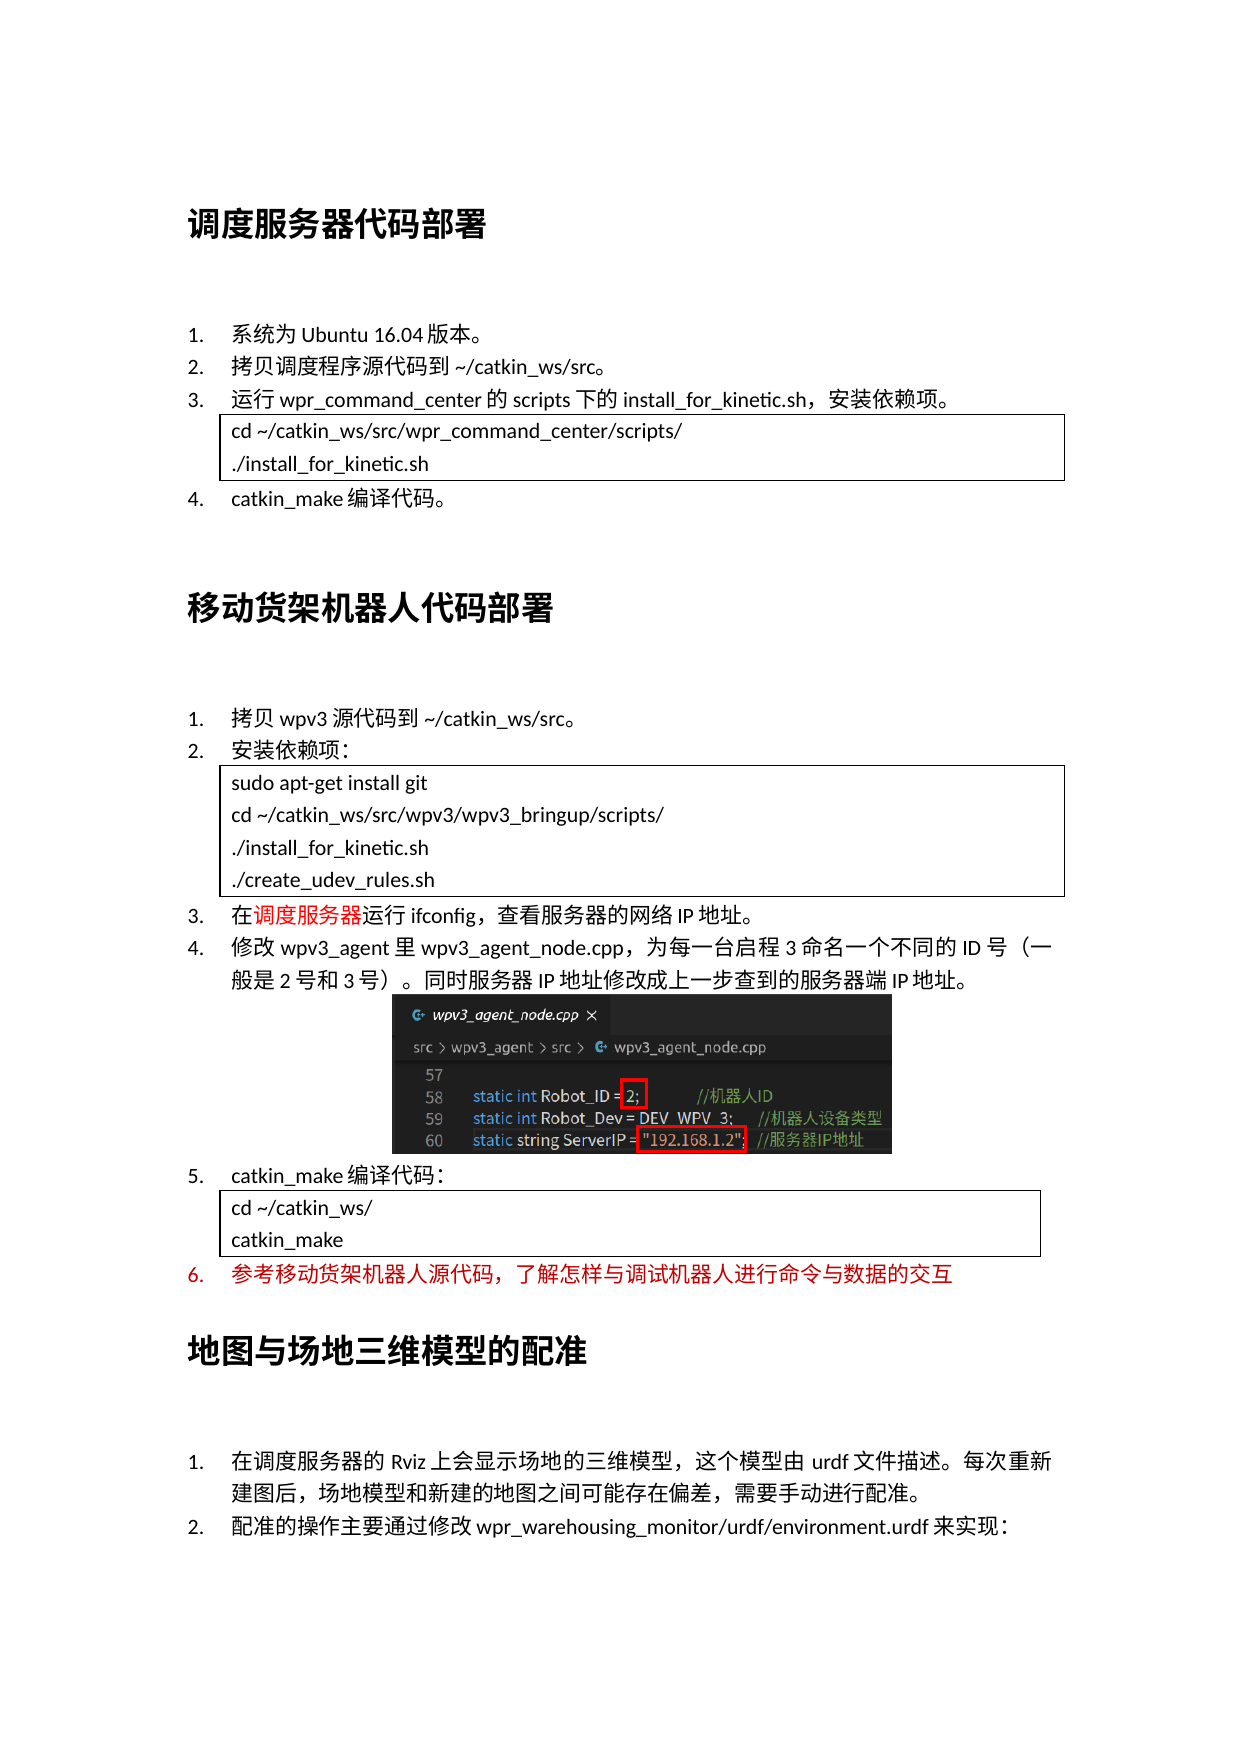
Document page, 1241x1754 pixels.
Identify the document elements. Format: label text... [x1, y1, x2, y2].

list 拷贝调度程序源代码到 ~/catkin_ws/src。 [187, 349, 1053, 381]
list 系统为Ubuntu 16.04版本。 [187, 316, 1053, 349]
list 拷贝wpv3源代码到 ~/catkin_ws/src。 [187, 700, 1053, 733]
list 配准的操作主要通过修改wpr_warehousing_monitor/urdf/environment.urdf来实现： [187, 1508, 1053, 1541]
subtitle 地图与场地三维模型的配准 [187, 1316, 1053, 1381]
list catkin_make编译代码： [187, 1157, 1053, 1190]
list 参考移动货架机器人源代码，了解怎样与调试机器人进行命令与数据的交互 [187, 1257, 1053, 1289]
list 在调度服务器运行ifconfig，查看服务器的网络IP地址。 [187, 897, 1053, 930]
list 修改wpv3_agent里wpv3_agent_node.cpp，为每一台启程3命名一个不同的ID号（一般是2号和3号）。同时服务器IP地址修改成上一步查到的服务器端IP地址。 [187, 930, 1053, 995]
table_header cd ~/catkin_ws/src/wpr_command_center/scripts/ ./install_for_kinetic.sh [221, 415, 1064, 480]
subtitle 调度服务器代码部署 [187, 189, 1053, 254]
list 在调度服务器的Rviz上会显示场地的三维模型，这个模型由urdf文件描述。每次重新建图后，场地模型和新建的地图之间可能存在偏差，需要手动进行配准。 [187, 1443, 1053, 1508]
subtitle 移动货架机器人代码部署 [187, 573, 1053, 638]
list 安装依赖项： [187, 733, 1053, 765]
list catkin_make编译代码。 [187, 481, 1053, 513]
list 运行wpr_command_center的scripts下的install_for_kinetic.sh，安装依赖项。 [187, 381, 1053, 414]
table_header sudo apt-get install git cd ~/catkin_ws/src/wpv3/wpv3_bringup/scripts/ ./install_for_kinetic.sh ./create_udev_rules.sh [221, 766, 1064, 896]
picture [392, 994, 892, 1154]
table_header cd ~/catkin_ws/ catkin_make [221, 1191, 1040, 1256]
